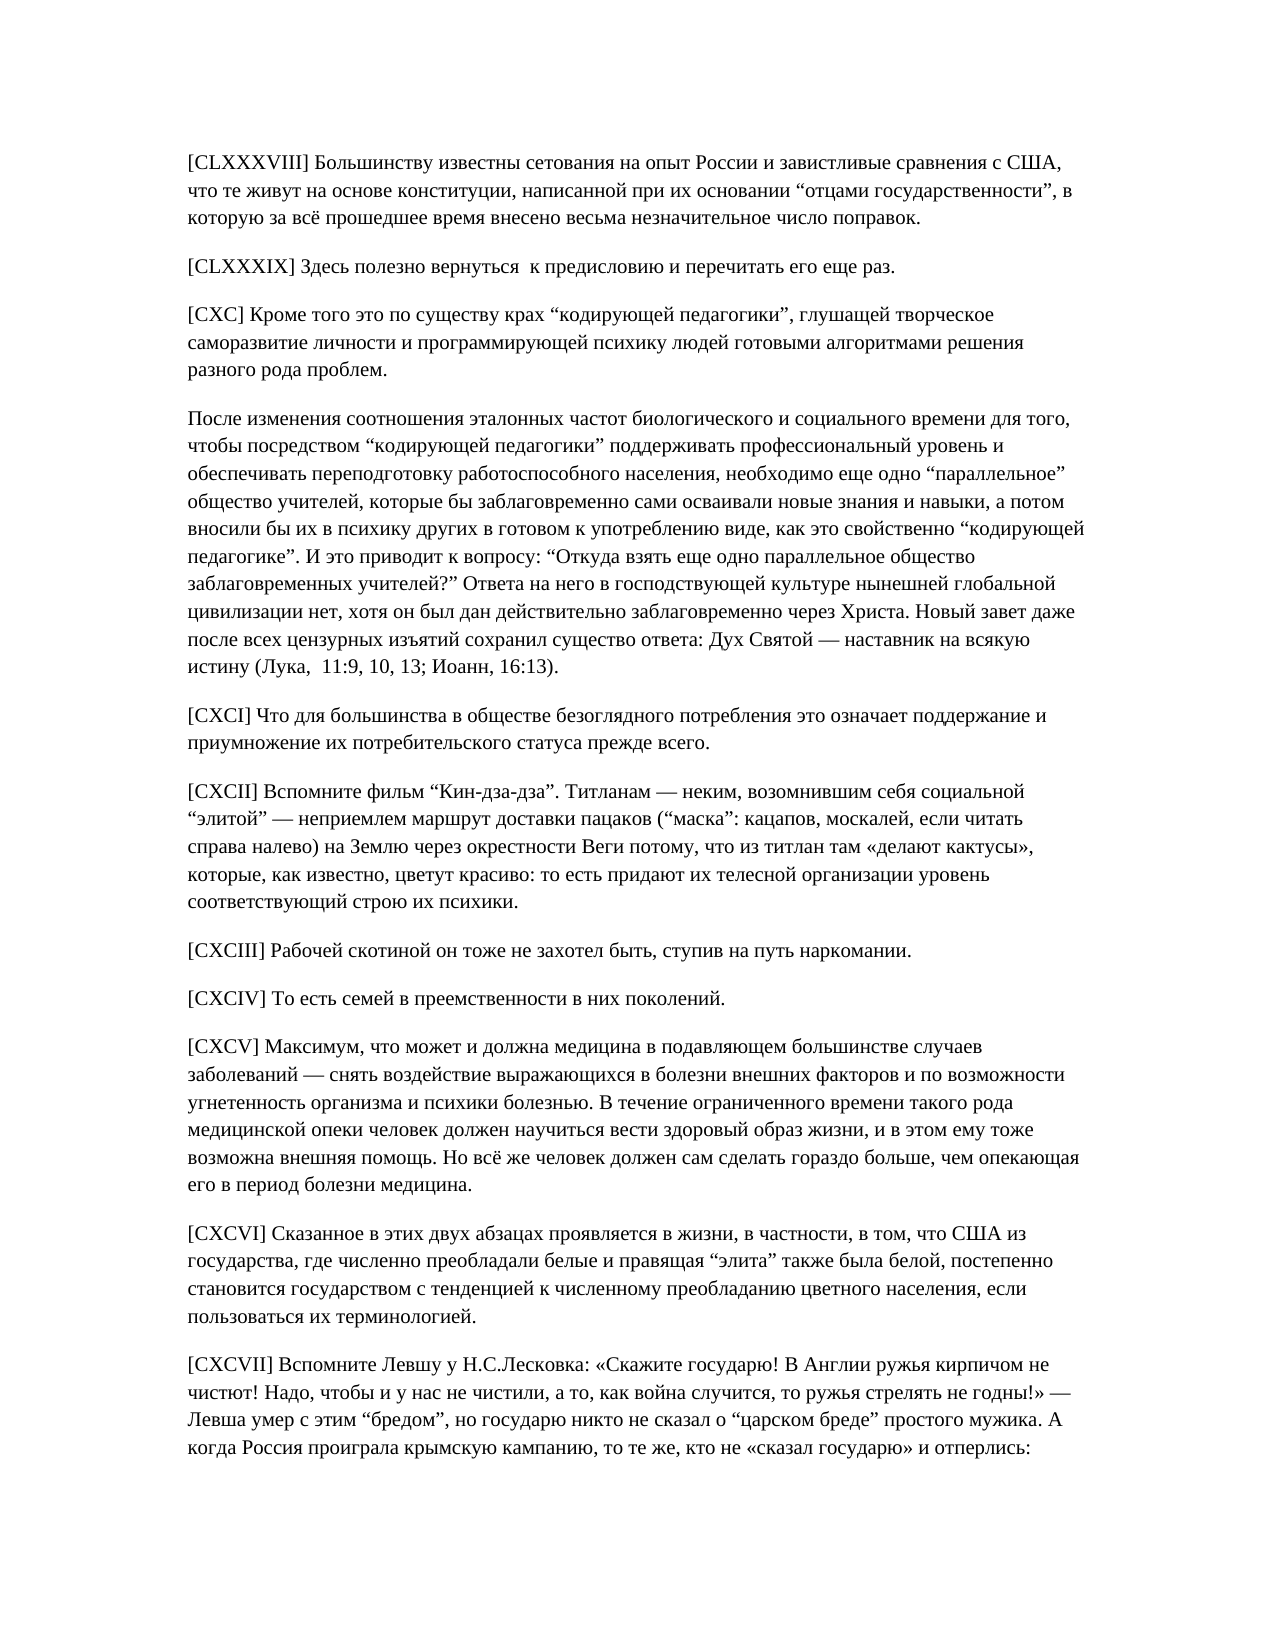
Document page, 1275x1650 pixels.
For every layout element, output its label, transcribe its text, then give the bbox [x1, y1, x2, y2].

text [CLXXXVIII] Большинству известны сетования на опыт России и завистливые сравнения с США, что те живут на основе конституции, написанной при их основании “отцами государственности”, в которую за всё прошедшее время внесено весьма незначительное число поправок. [187, 150, 1087, 229]
text [CXCIV] То есть семей в преемственности в них поколений. [187, 986, 1087, 1010]
text [CXCIII] Рабочей скотиной он тоже не захотел быть, ступив на путь наркомании. [187, 937, 1087, 962]
text [CXCI] Что для большинства в обществе безоглядного потребления это означает поддержание и приумножение их потребительского статуса прежде всего. [187, 703, 1087, 754]
text [CXCV] Максимум, что может и должна медицина в подавляющем большинстве случаев заболеваний — снять воздействие выражающихся в болезни внешних факторов и по возможности угнетенность организма и психики болезнью. В течение ограниченного времени такого рода медицинской опеки человек должен научиться вести здоровый образ жизни, и в этом ему тоже возможна внешняя помощь. Но всё же человек должен сам сделать гораздо больше, чем опекающая его в период болезни медицина. [187, 1034, 1087, 1196]
text После изменения соотношения эталонных частот биологического и социального времени для того, чтобы посредством “кодирующей педагогики” поддерживать профессиональный уровень и обеспечивать переподготовку работоспособного населения, необходимо еще одно “параллельное” общество учителей, которые бы заблаговременно сами осваивали новые знания и навыки, а потом вносили бы их в психику других в готовом к употреблению виде, как это свойственно “кодирующей педагогике”. И это приводит к вопросу: “Откуда взять еще одно параллельное общество заблаговременных учителей?” Ответа на него в господствующей культуре нынешней глобальной цивилизации нет, хотя он был дан действительно заблаговременно через Христа. Новый завет даже после всех цензурных изъятий сохранил существо ответа: Дух Святой — наставник на всякую истину (Лука, 11:9, 10, 13; Иоанн, 16:13). [187, 406, 1087, 678]
text [CLXXXIX] Здесь полезно вернуться к предисловию и перечитать его еще раз. [187, 254, 1087, 278]
text [CXC] Кроме того это по существу крах “кодирующей педагогики”, глушащей творческое саморазвитие личности и программирующей психику людей готовыми алгоритмами решения разного рода проблем. [187, 302, 1087, 381]
text [CXCII] Вспомните фильм “Кин-дза-дза”. Титланам — неким, возомнившим себя социальной “элитой” — неприемлем маршрут доставки пацаков (“маска”: кацапов, москалей, если читать справа налево) на Землю через окрестности Веги потому, что из титлан там «делают кактусы», которые, как известно, цветут красиво: то есть придают их телесной организации уровень соответствующий строю их психики. [187, 779, 1087, 913]
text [187, 1352, 1087, 1459]
text [CXCVI] Сказанное в этих двух абзацах проявляется в жизни, в частности, в том, что США из государства, где численно преобладали белые и правящая “элита” также была белой, постепенно становится государством с тенденцией к численному преобладанию цветного населения, если пользоваться их терминологией. [187, 1221, 1087, 1328]
